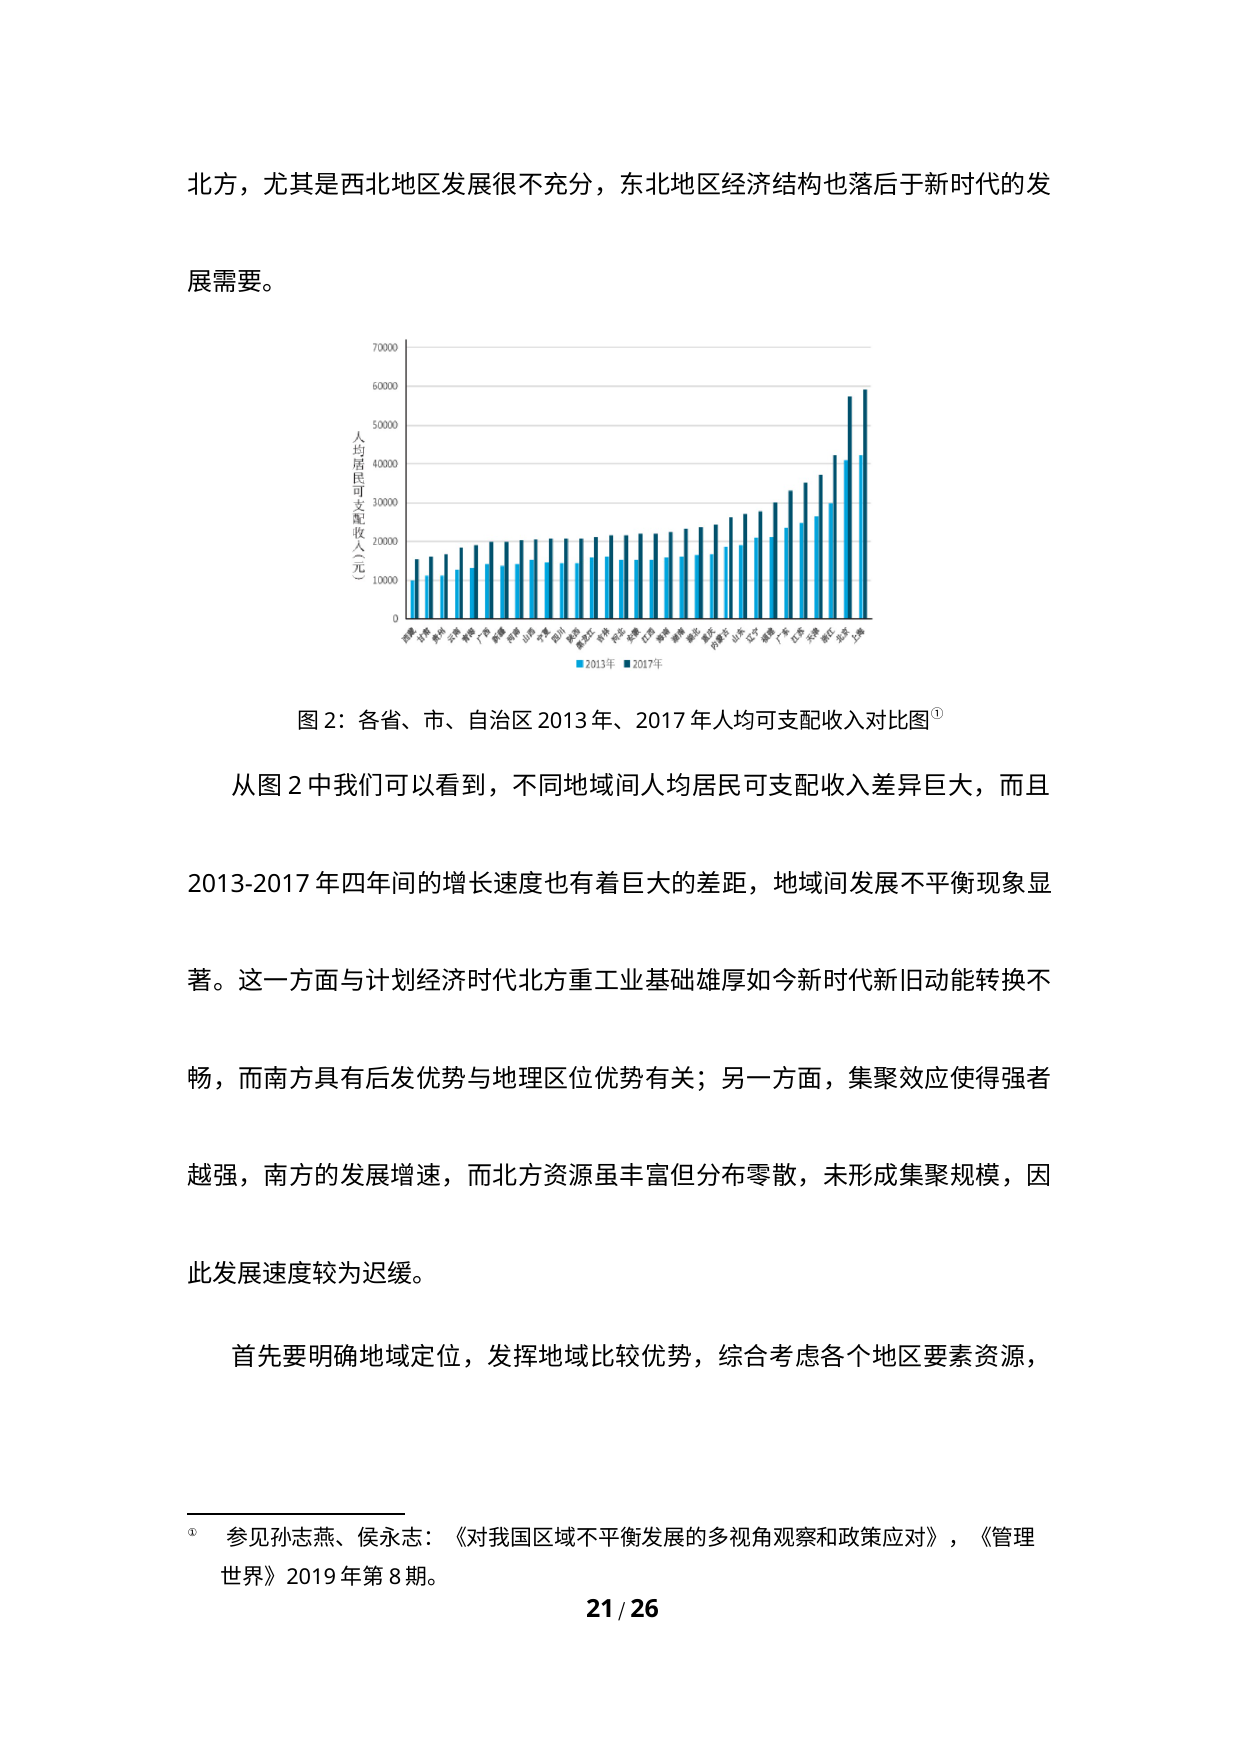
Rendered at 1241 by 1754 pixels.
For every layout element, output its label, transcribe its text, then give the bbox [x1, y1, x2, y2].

picture [346, 330, 894, 672]
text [187, 150, 1053, 312]
text 从图2中我们可以看到，不同地域间人均居民可支配收入差异巨大，而且2013-2017年四年间的增长速度也有着巨大的差距，地域间发展不平衡现象显著。这一方面与计划经济时代北方重工业基础雄厚如今新时代新旧动能转换不畅，而南方具有后发优势与地理区位优势有关；另一方面，集聚效应使得强者越强，南方的发展增速，而北方资源虽丰富但分布零散，未形成集聚规模，因此发展速度较为迟缓。 [187, 751, 1053, 1304]
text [187, 1322, 1053, 1387]
text 图2：各省、市、自治区2013年、2017年人均可支配收入对比图 [187, 703, 1053, 736]
